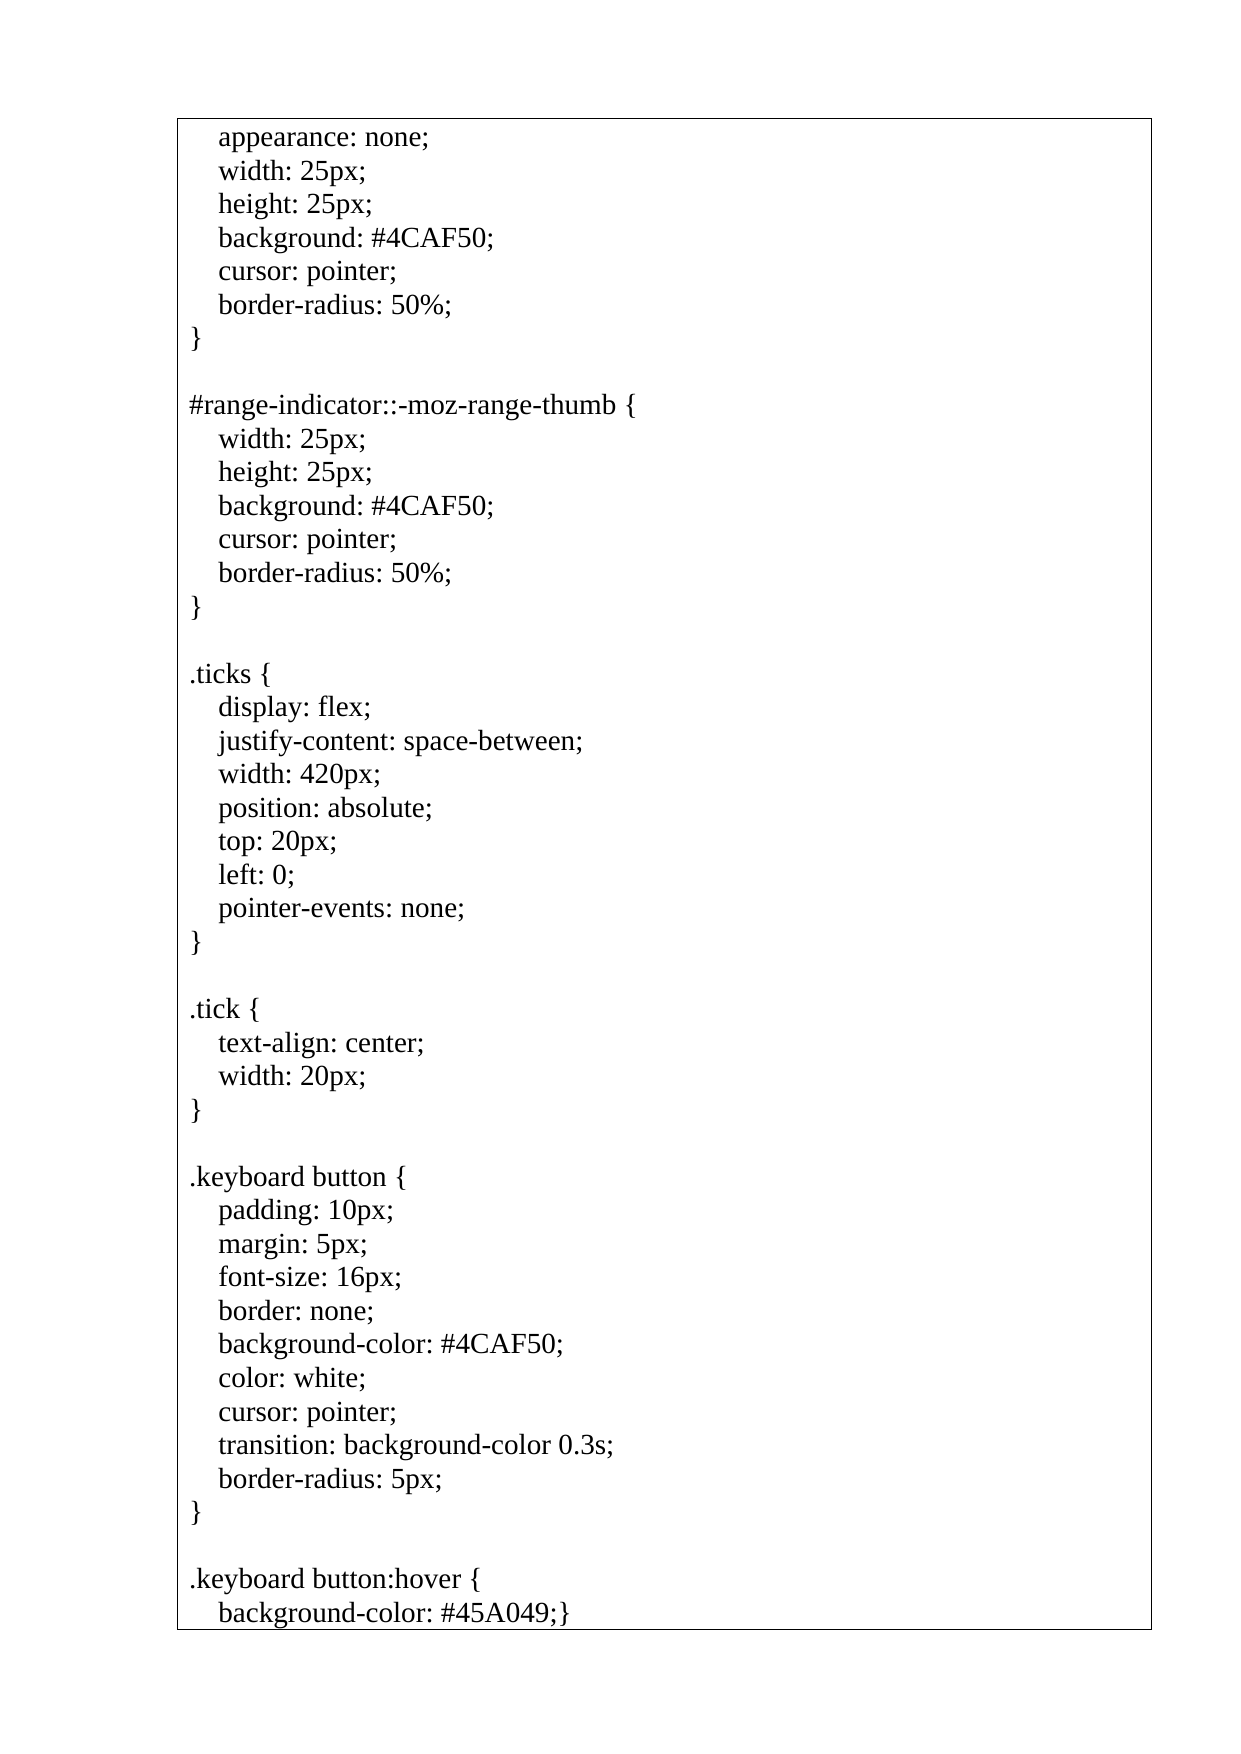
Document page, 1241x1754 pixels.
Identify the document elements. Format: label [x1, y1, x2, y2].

table_header [178, 119, 1151, 1628]
